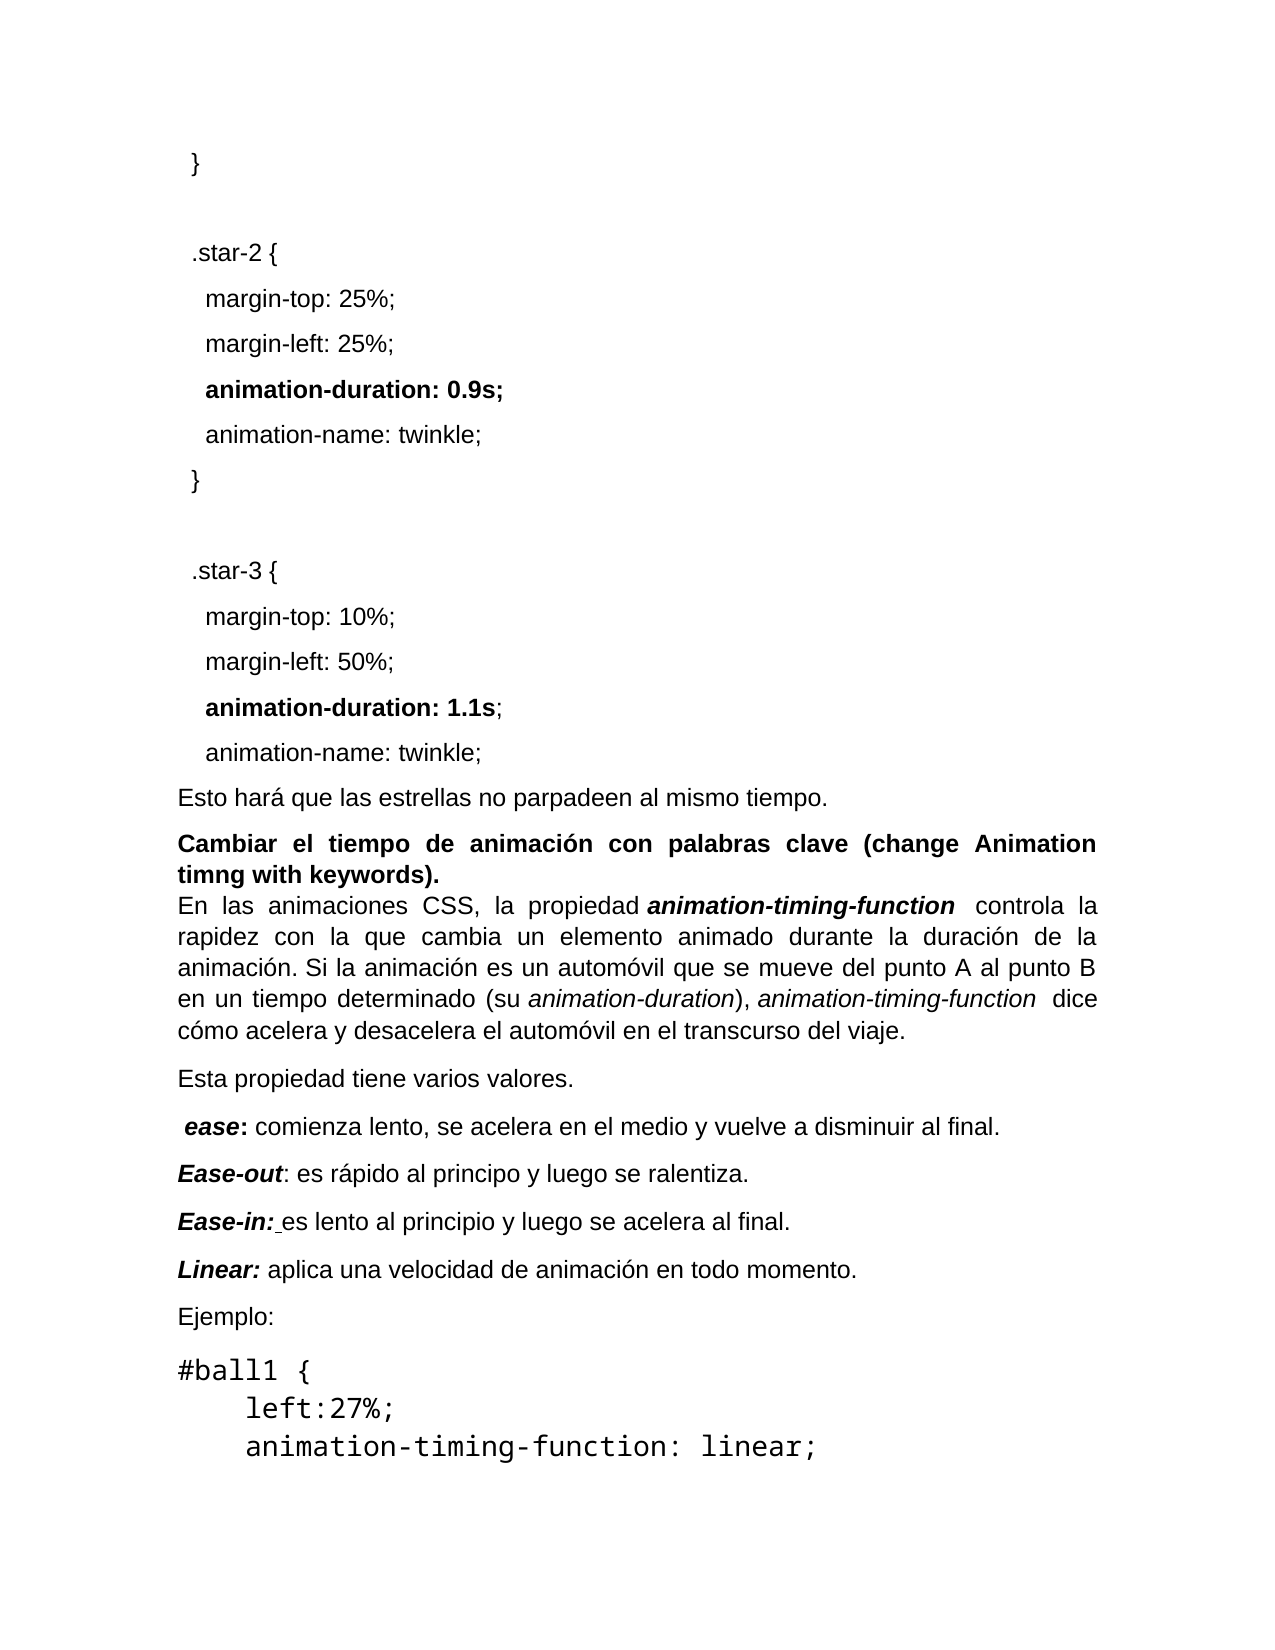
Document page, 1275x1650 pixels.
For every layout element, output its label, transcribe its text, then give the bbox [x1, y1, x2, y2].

text #ball1 { [177, 1350, 1098, 1388]
text animation-name: twinkle; [177, 420, 1098, 449]
text animation-duration: 0.9s; [177, 375, 1098, 403]
text Ejemplo: [177, 1302, 1098, 1331]
text margin-top: 25%; [177, 284, 1098, 313]
text .star-3 { [177, 556, 1098, 585]
text animation-duration: 1.1s; [177, 693, 1098, 721]
text animation-name: twinkle; [177, 738, 1098, 767]
text Linear: aplica una velocidad de animación en todo momento. [177, 1254, 1098, 1283]
text Ease-out: es rápido al principo y luego se ralentiza. [177, 1159, 1098, 1188]
text margin-left: 25%; [177, 329, 1098, 358]
text ease: comienza lento, se acelera en el medio y vuelve a disminuir al final. [177, 1111, 1098, 1140]
text } [177, 466, 1098, 494]
text En las animaciones CSS, la propiedad animation-timing-function controla la rapidez con la que cambia un elemento animado durante la duración de la animación. Si la animación es un automóvil que se mueve del punto A al punto B en un tiempo determinado (su animation-duration), animation-timing-function dice cómo acelera y desacelera el automóvil en el transcurso del viaje. [177, 891, 1098, 1045]
text left:27%; [177, 1388, 1098, 1427]
text margin-left: 50%; [177, 647, 1098, 676]
text Esta propiedad tiene varios valores. [177, 1064, 1098, 1092]
text Esto hará que las estrellas no parpadeen al mismo tiempo. [177, 783, 1098, 812]
text margin-top: 10%; [177, 602, 1098, 631]
subtitle Cambiar el tiempo de animación con palabras clave (change Animation timng with keywords). [177, 829, 1098, 889]
text Ease-in: es lento al principio y luego se acelera al final. [177, 1207, 1098, 1236]
text } [177, 148, 1098, 176]
text animation-timing-function: linear; [177, 1427, 1098, 1465]
text .star-2 { [177, 238, 1098, 267]
